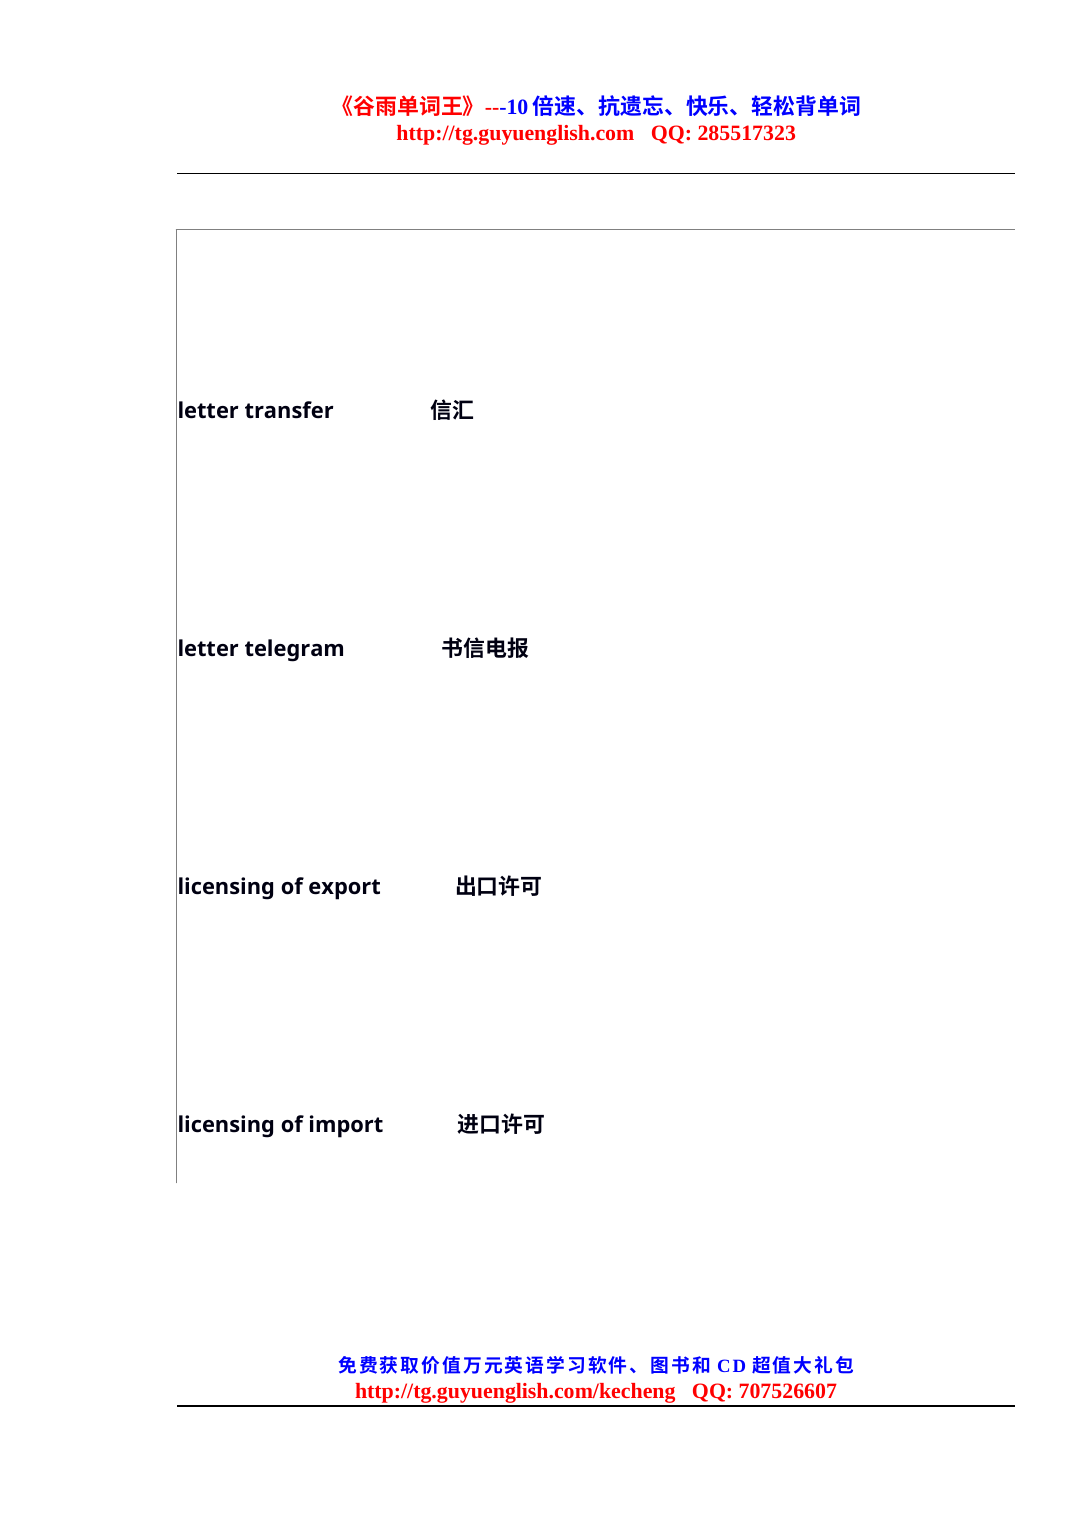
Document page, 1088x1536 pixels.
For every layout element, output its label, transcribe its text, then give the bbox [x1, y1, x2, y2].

text licensing of export 出口许可 [177, 825, 1015, 944]
text licensing of import 进口许可 [177, 1061, 1015, 1182]
text letter telegram 书信电报 [177, 587, 1015, 706]
text letter transfer 信汇 [177, 349, 1015, 468]
